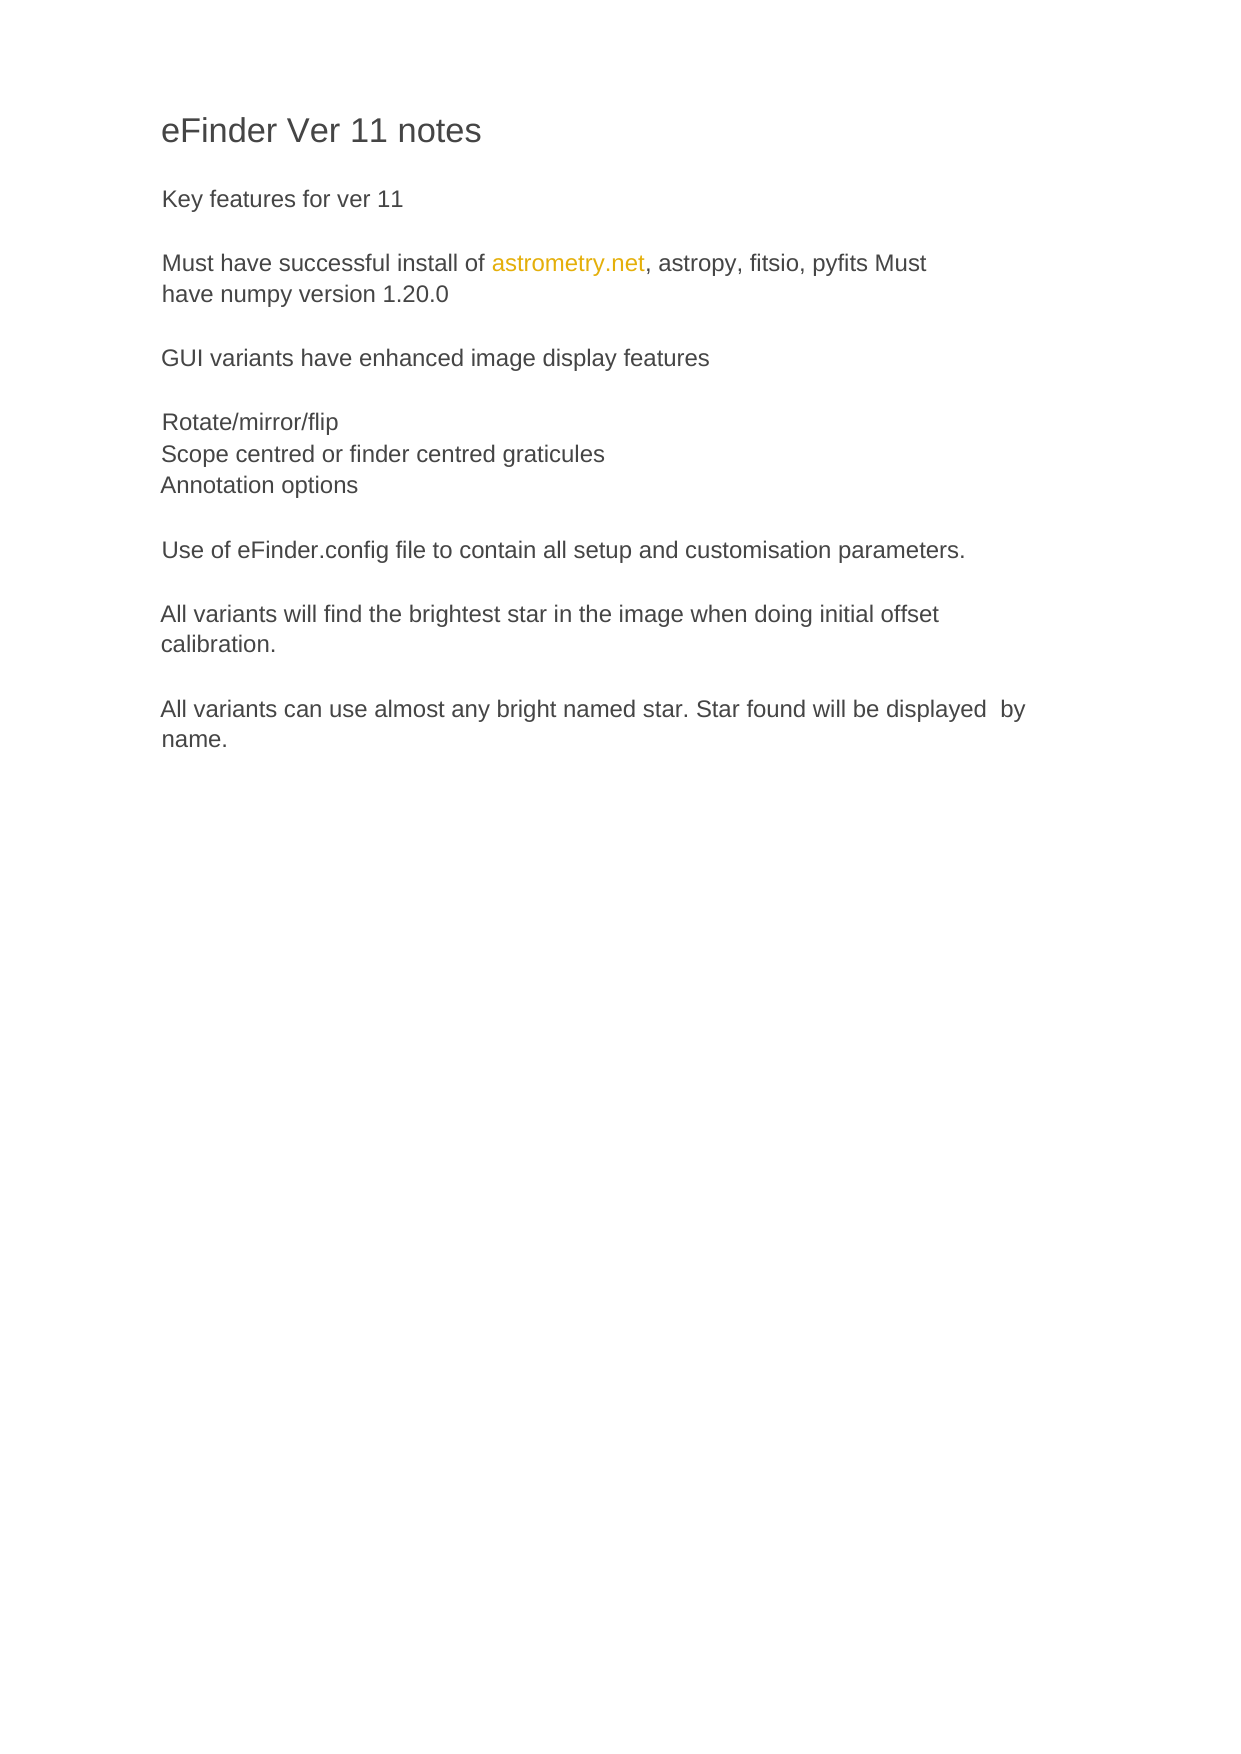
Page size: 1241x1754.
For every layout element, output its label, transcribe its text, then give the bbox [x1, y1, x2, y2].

text Use of eFinder.config file to contain all setup and customisation parameters. [161, 536, 1071, 563]
text Must have successful install of astrometry.net, astropy, fitsio, pyfits Must have numpy version 1.20.0 [162, 249, 935, 307]
text GUI variants have enhanced image display features [161, 344, 1071, 371]
text Annotation options [160, 471, 1071, 499]
text All variants can use almost any bright named star. Star found will be displayed by name. [160, 694, 1071, 752]
text Scope centred or finder centred graticules [161, 440, 1071, 467]
text Key features for ver 11 [162, 185, 1071, 213]
text eFinder Ver 11 notes [161, 110, 1071, 150]
text Rotate/mirror/flip [162, 408, 1071, 436]
text All variants will find the brightest star in the image when doing initial offset calibration. [160, 600, 1027, 658]
